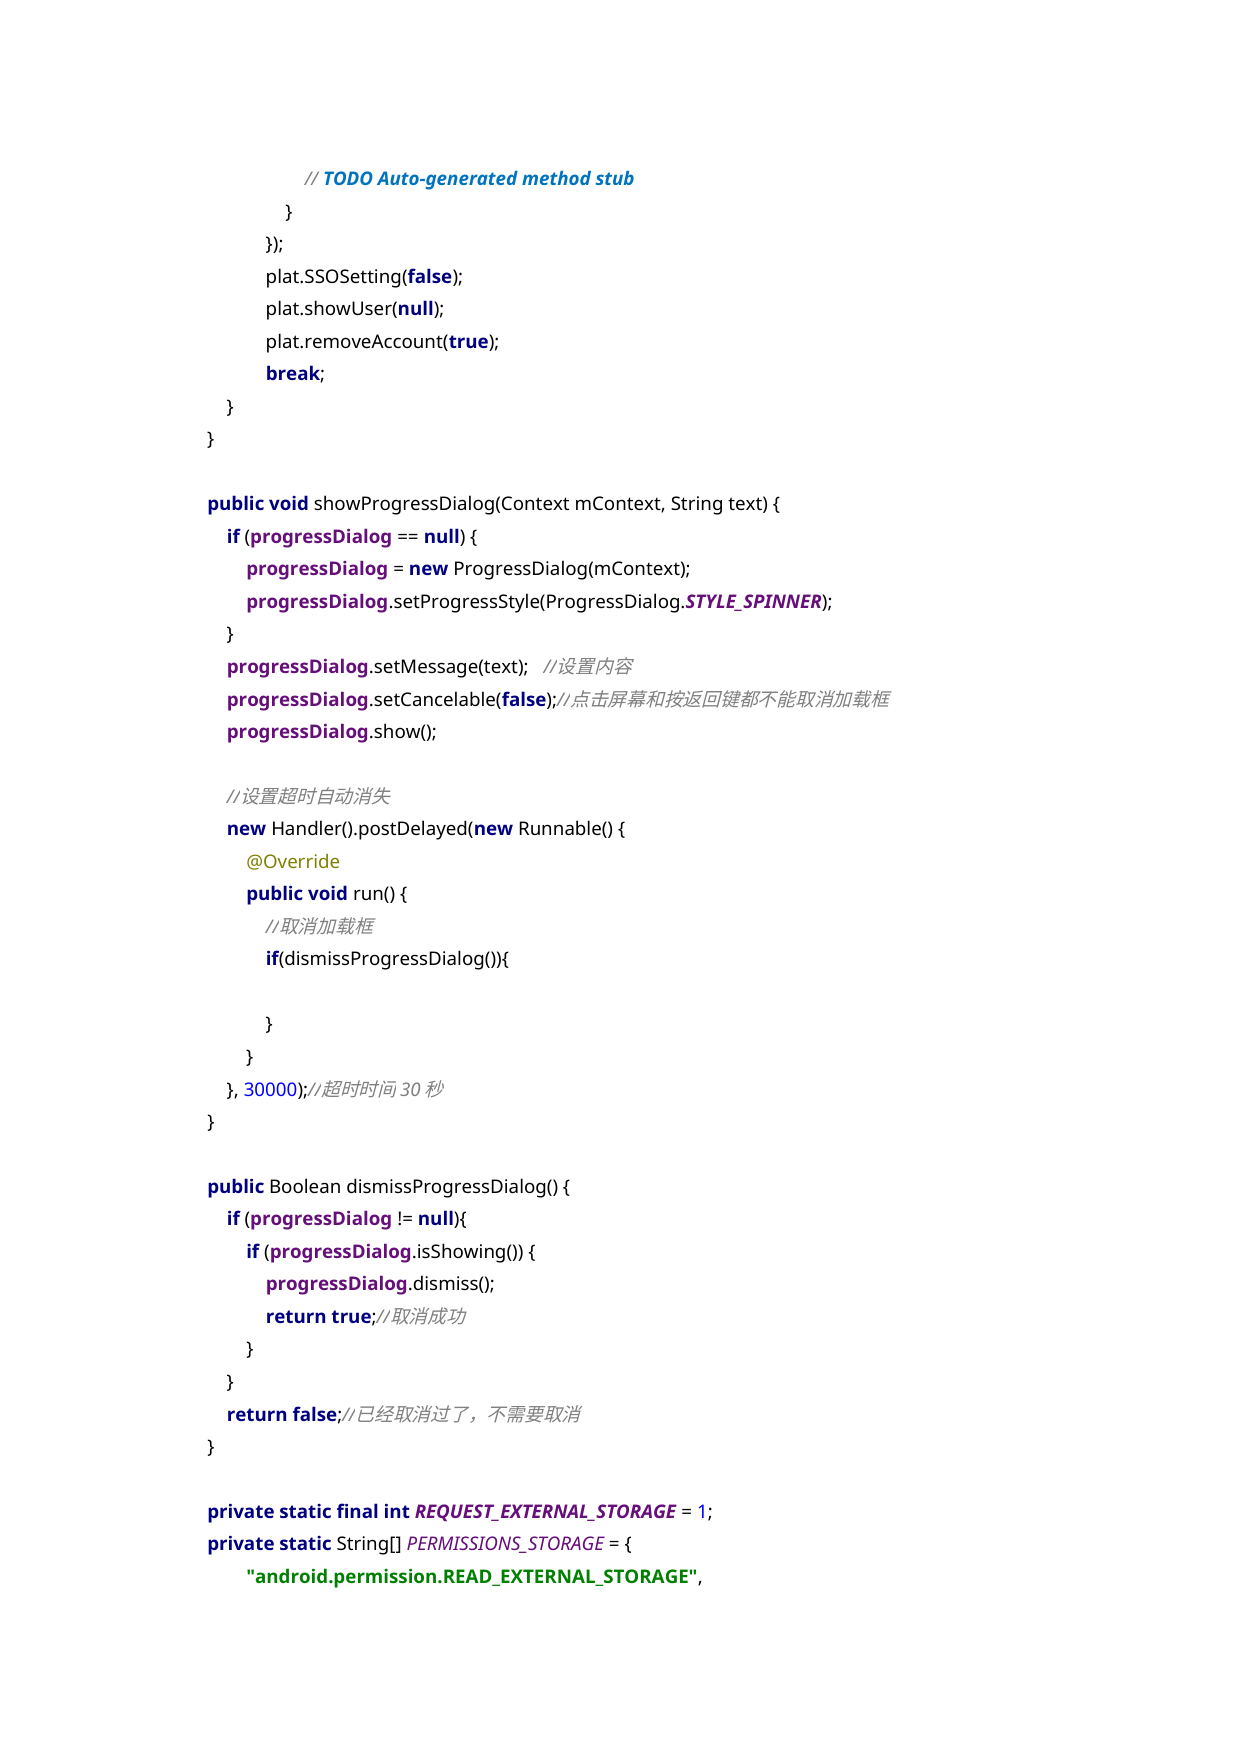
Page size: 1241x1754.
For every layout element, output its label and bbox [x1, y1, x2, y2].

text [187, 162, 1053, 1592]
